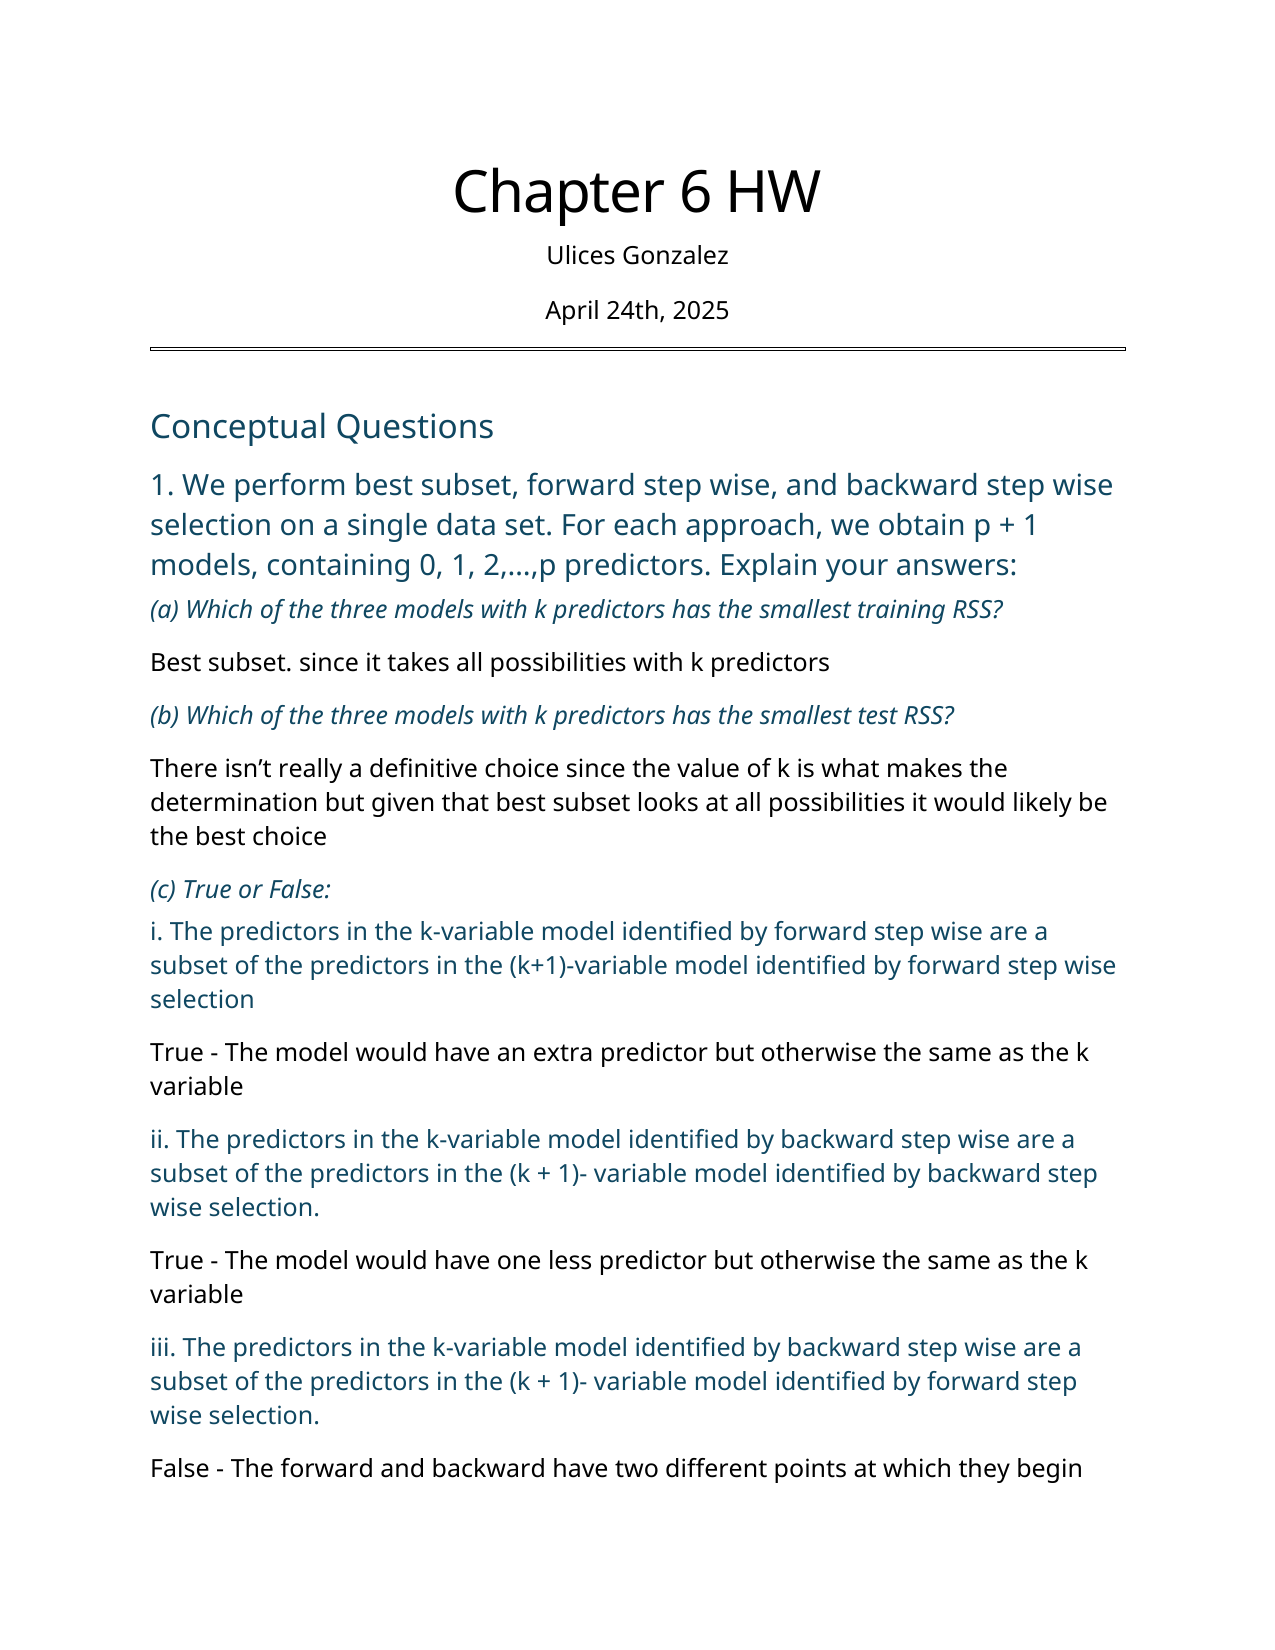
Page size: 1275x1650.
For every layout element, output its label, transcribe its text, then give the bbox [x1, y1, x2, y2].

text April 24th, 2025 [150, 293, 1125, 327]
text Best subset. since it takes all possibilities with k predictors [150, 645, 1125, 679]
text True - The model would have an extra predictor but otherwise the same as the k variable [150, 1035, 1125, 1103]
text There isn’t really a definitive choice since the value of k is what makes the determination but given that best subset looks at all possibilities it would likely be the best choice [150, 750, 1125, 853]
subtitle i. The predictors in the k-variable model identified by forward step wise are a subset of the predictors in the (k+1)-variable model identified by forward step wise selection [150, 914, 1125, 1016]
subtitle ii. The predictors in the k-variable model identified by backward step wise are a subset of the predictors in the (k + 1)- variable model identified by backward step wise selection. [150, 1122, 1125, 1224]
subtitle (b) Which of the three models with k predictors has the smallest test RSS? [150, 698, 1125, 732]
subtitle (a) Which of the three models with k predictors has the smallest training RSS? [150, 592, 1125, 626]
subtitle 1. We perform best subset, forward step wise, and backward step wise selection on a single data set. For each approach, we obtain p + 1 models, containing 0, 1, 2,…,p predictors. Explain your answers: [150, 464, 1125, 584]
subtitle Conceptual Questions [150, 402, 1125, 448]
subtitle iii. The predictors in the k-variable model identified by backward step wise are a subset of the predictors in the (k + 1)- variable model identified by forward step wise selection. [150, 1329, 1125, 1432]
title Chapter 6 HW [150, 150, 1125, 229]
text True - The model would have one less predictor but otherwise the same as the k variable [150, 1242, 1125, 1311]
text False - The forward and backward have two different points at which they begin [150, 1450, 1125, 1484]
text Ulices Gonzalez [150, 238, 1125, 272]
subtitle (c) True or False: [150, 871, 1125, 905]
